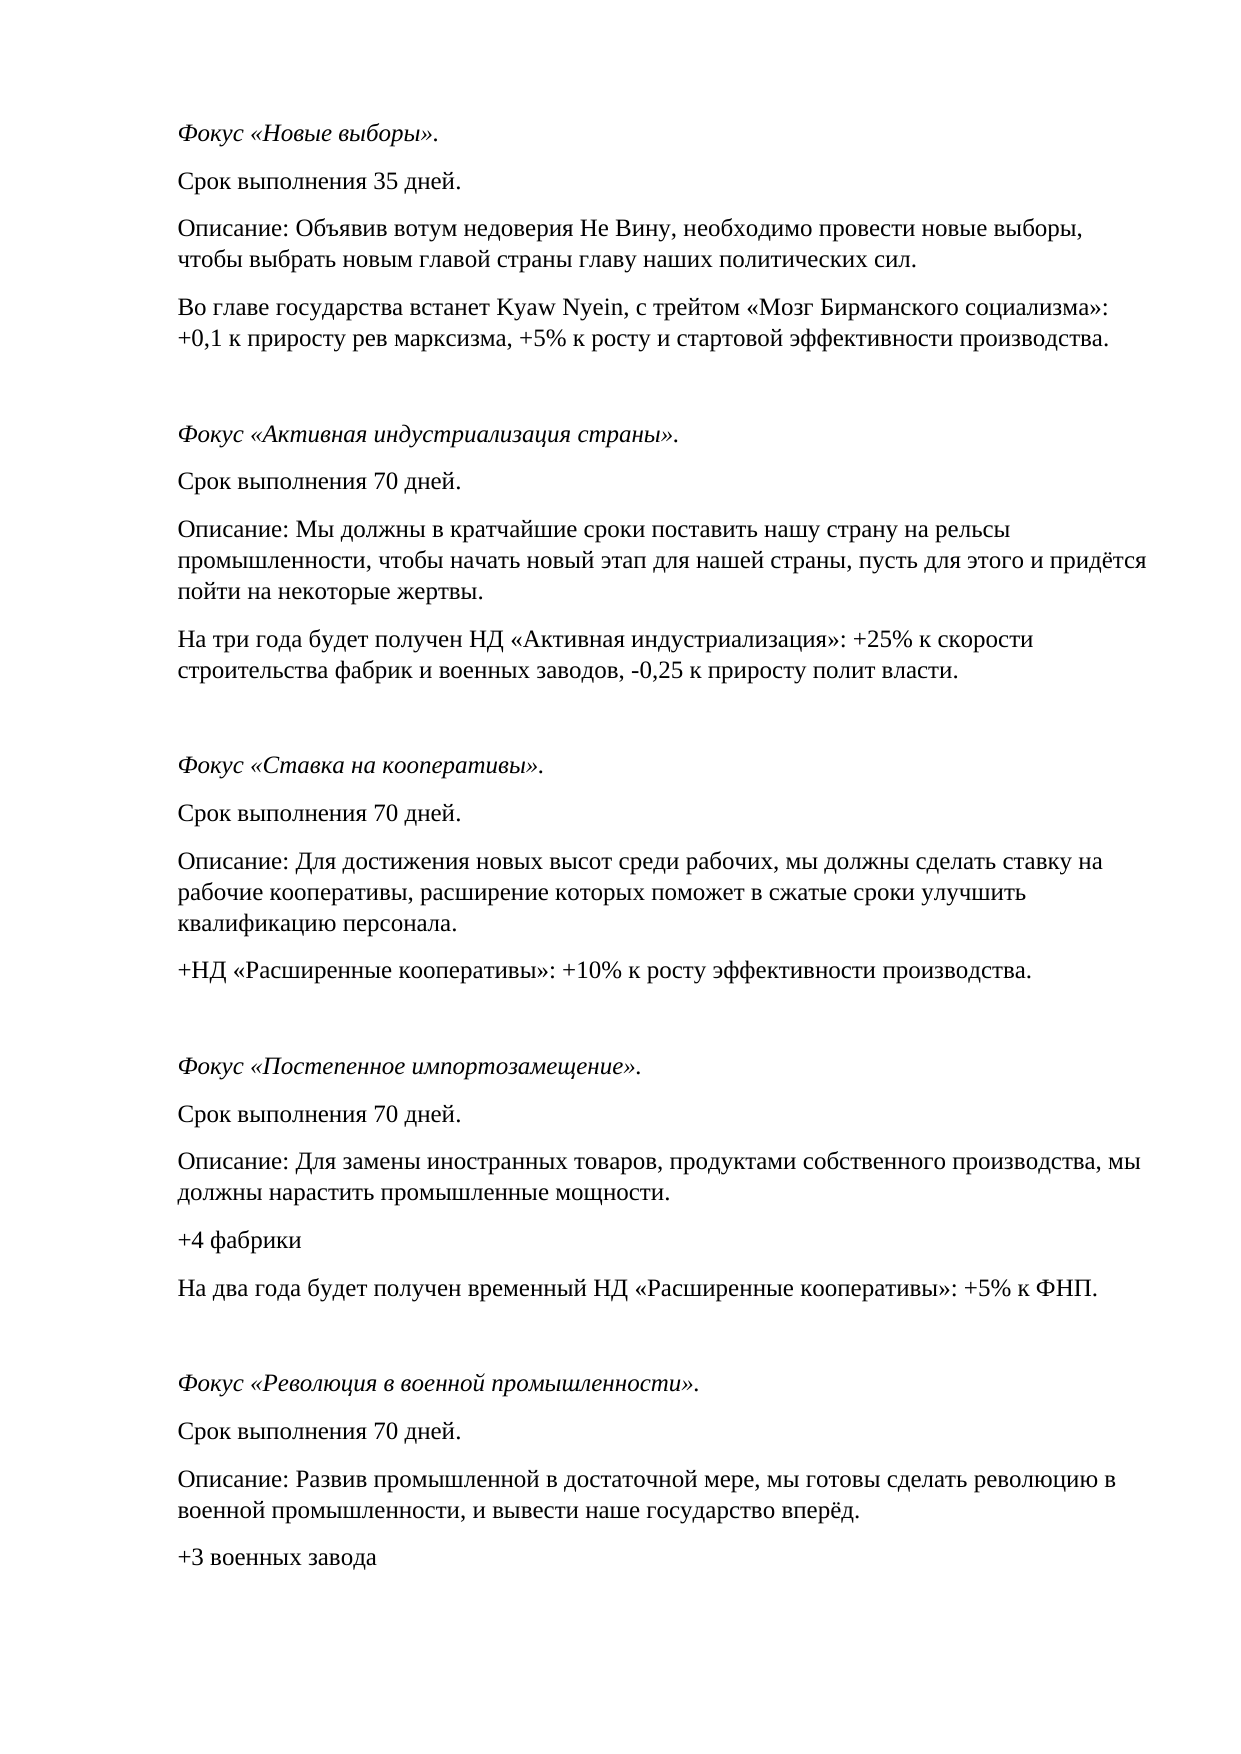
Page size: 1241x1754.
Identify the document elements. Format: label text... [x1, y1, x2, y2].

text Срок выполнения 70 дней. [177, 1416, 1152, 1445]
text Срок выполнения 70 дней. [177, 466, 1152, 495]
text Фокус «Постепенное импортозамещение». [177, 1051, 1152, 1080]
text Фокус «Новые выборы». [177, 118, 1152, 147]
text Описание: Для замены иностранных товаров, продуктами собственного производства, мы должны нарастить промышленные мощности. [177, 1146, 1152, 1206]
text Описание: Мы должны в кратчайшие сроки поставить нашу страну на рельсы промышленности, чтобы начать новый этап для нашей страны, пусть для этого и придётся пойти на некоторые жертвы. [177, 514, 1152, 605]
text На три года будет получен НД «Активная индустриализация»: +25% к скорости строительства фабрик и военных заводов, -0,25 к приросту полит власти. [177, 624, 1152, 684]
text +3 военных завода [177, 1542, 1152, 1571]
text Срок выполнения 35 дней. [177, 166, 1152, 194]
text На два года будет получен временный НД «Расширенные кооперативы»: +5% к ФНП. [177, 1273, 1152, 1302]
text +НД «Расширенные кооперативы»: +10% к росту эффективности производства. [177, 956, 1152, 984]
text Срок выполнения 70 дней. [177, 1099, 1152, 1127]
text Фокус «Активная индустриализация страны». [177, 419, 1152, 447]
text Фокус «Революция в военной промышленности». [177, 1368, 1152, 1397]
text +4 фабрики [177, 1225, 1152, 1254]
text Срок выполнения 70 дней. [177, 798, 1152, 827]
text Описание: Объявив вотум недоверия Не Вину, необходимо провести новые выборы, чтобы выбрать новым главой страны главу наших политических сил. [177, 213, 1152, 273]
text Описание: Развив промышленной в достаточной мере, мы готовы сделать революцию в военной промышленности, и вывести наше государство вперёд. [177, 1464, 1152, 1523]
text Описание: Для достижения новых высот среди рабочих, мы должны сделать ставку на рабочие кооперативы, расширение которых поможет в сжатые сроки улучшить квалификацию персонала. [177, 846, 1152, 937]
text Во главе государства встанет Kyaw Nyein, с трейтом «Мозг Бирманского социализма»: +0,1 к приросту рев марксизма, +5% к росту и стартовой эффективности производства. [177, 292, 1152, 352]
text Фокус «Ставка на кооперативы». [177, 750, 1152, 779]
